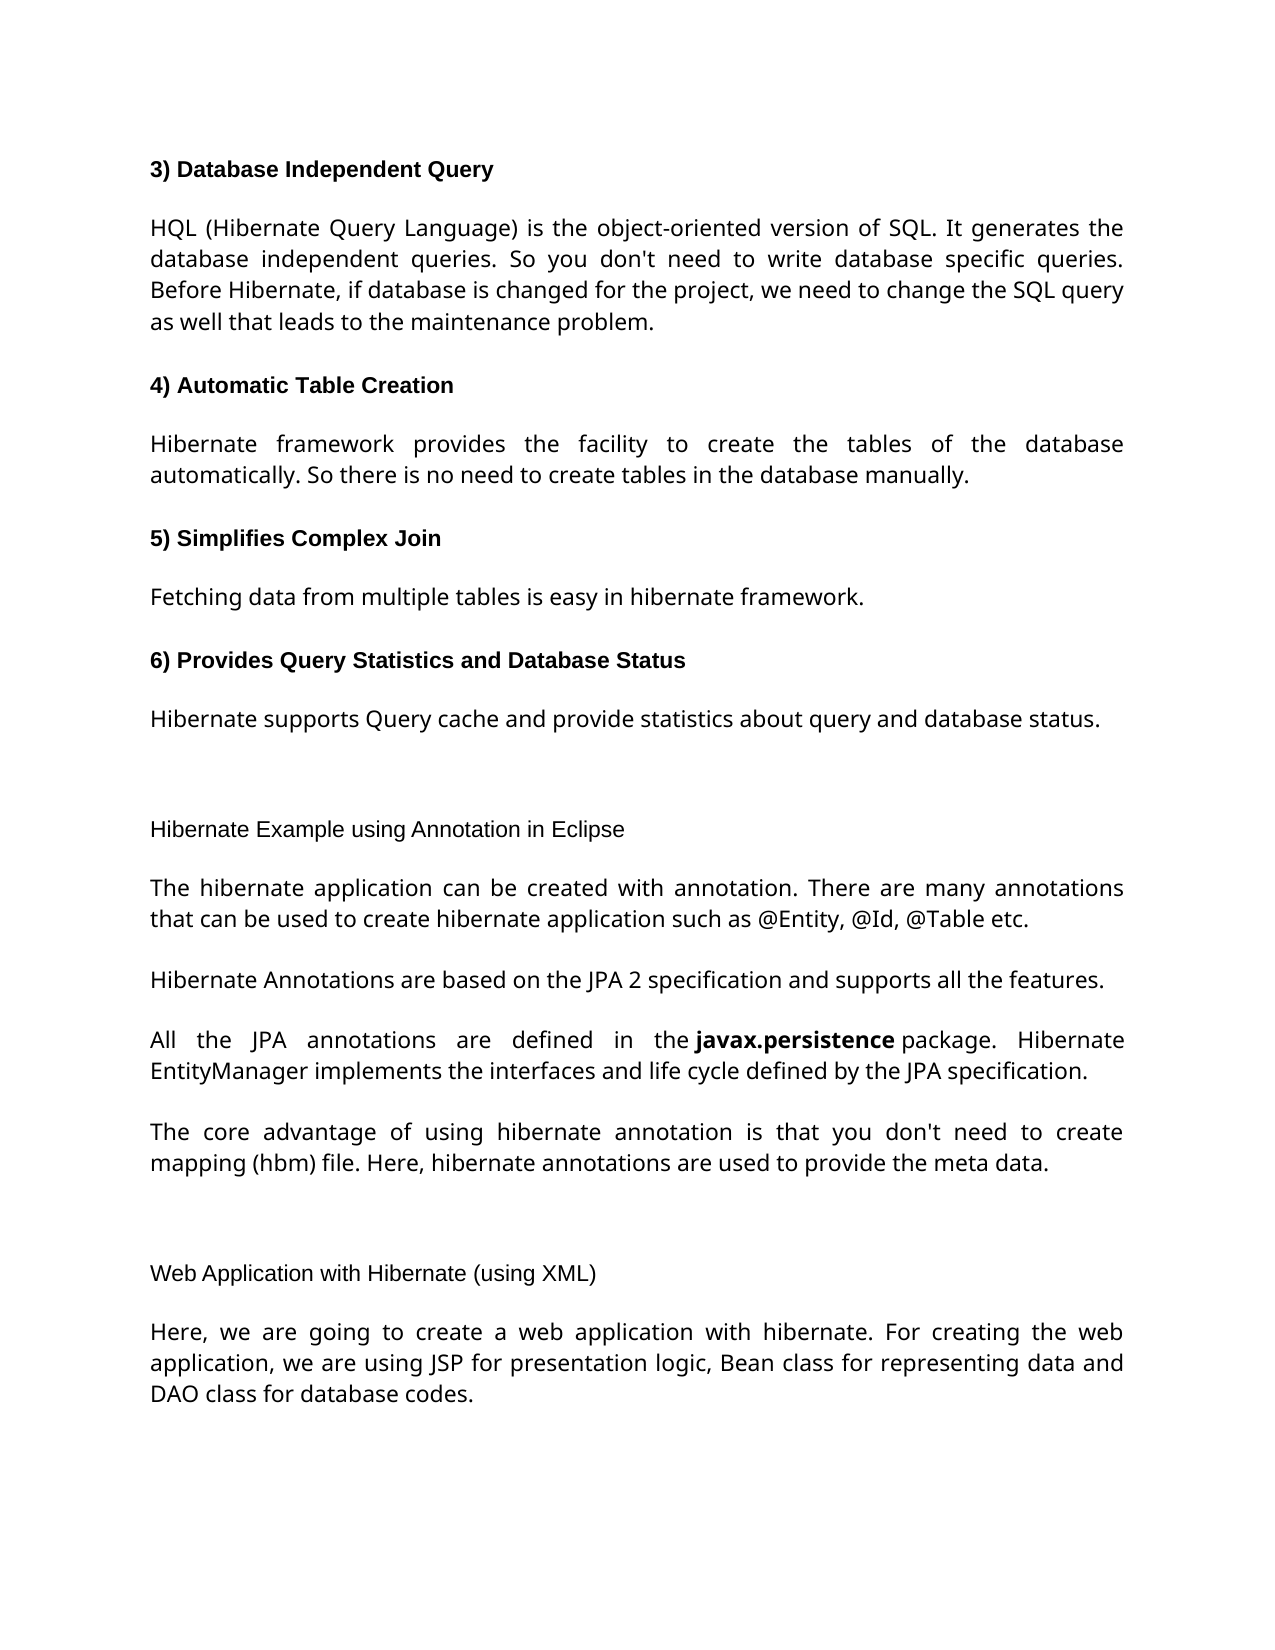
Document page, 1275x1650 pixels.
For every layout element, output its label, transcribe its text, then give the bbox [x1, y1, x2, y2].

text Here, we are going to create a web application with hibernate. For creating the web application, we are using JSP for presentation logic, Bean class for representing data and DAO class for database codes. [150, 1316, 1125, 1409]
text HQL (Hibernate Query Language) is the object-oriented version of SQL. It generates the database independent queries. So you don't need to write database specific queries. Before Hibernate, if database is changed for the project, we need to change the SQL query as well that leads to the maintenance problem. [150, 212, 1125, 337]
subtitle Web Application with Hibernate (using XML) [150, 1254, 1125, 1287]
subtitle Hibernate Example using Annotation in Eclipse [150, 810, 1125, 843]
subtitle 4) Automatic Table Creation [150, 366, 1125, 398]
text Hibernate supports Query cache and provide statistics about query and database status. [150, 703, 1125, 734]
subtitle 3) Database Independent Query [150, 150, 1125, 182]
subtitle 5) Simplifies Complex Join [150, 519, 1125, 552]
text All the JPA annotations are defined in the javax.persistence package. Hibernate EntityManager implements the interfaces and life cycle defined by the JPA specification. [150, 1024, 1125, 1086]
text The core advantage of using hibernate annotation is that you don't need to create mapping (hbm) file. Here, hibernate annotations are used to provide the meta data. [150, 1116, 1125, 1178]
text Fetching data from multiple tables is easy in hibernate framework. [150, 581, 1125, 612]
text The hibernate application can be created with annotation. There are many annotations that can be used to create hibernate application such as @Entity, @Id, @Table etc. [150, 872, 1125, 934]
text Hibernate Annotations are based on the JPA 2 specification and supports all the features. [150, 963, 1125, 995]
text Hibernate framework provides the facility to create the tables of the database automatically. So there is no need to create tables in the database manually. [150, 427, 1125, 490]
subtitle 6) Provides Query Statistics and Database Status [150, 641, 1125, 674]
